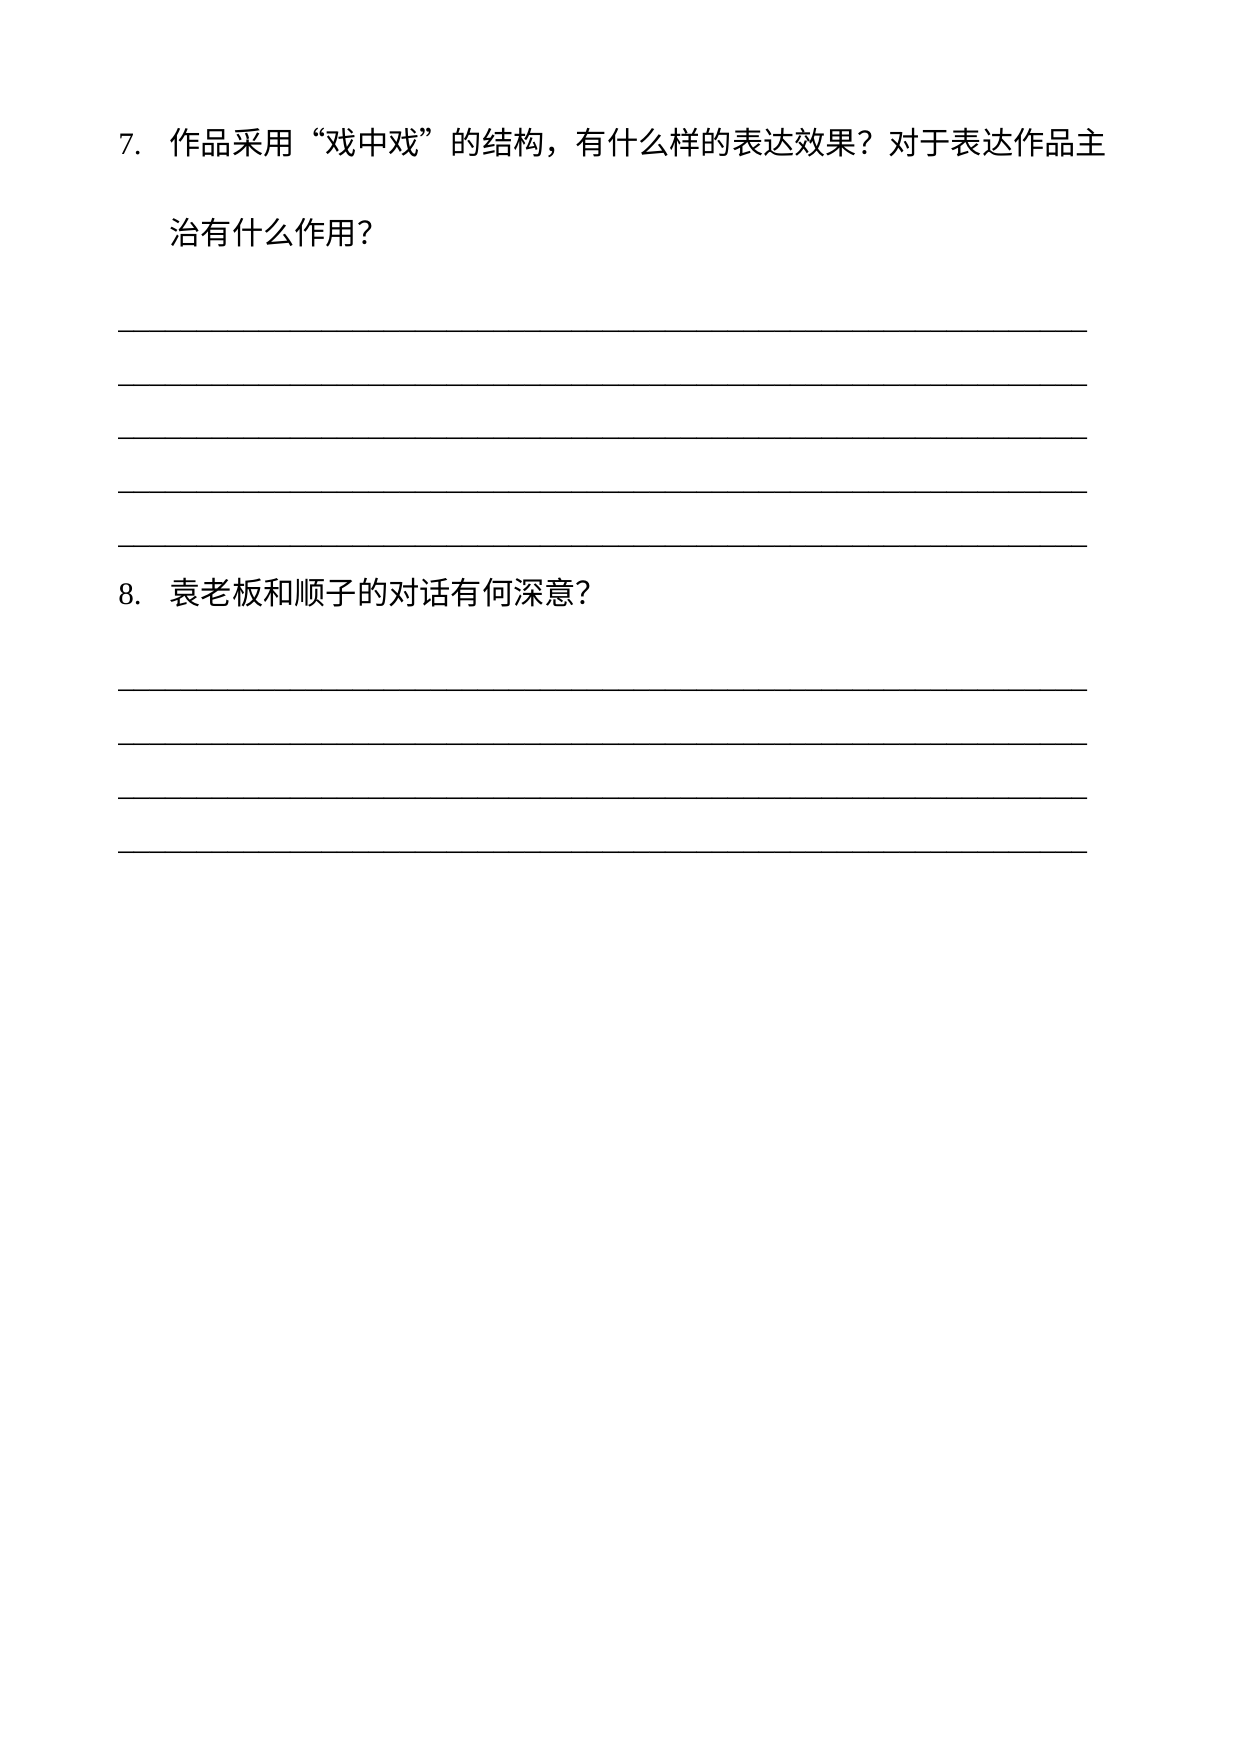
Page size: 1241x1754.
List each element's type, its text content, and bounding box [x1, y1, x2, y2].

text ______________________________________________________________ ______________________________________________________________ ______________________________________________________________ ______________________________________________________________ [118, 659, 1122, 856]
text ______________________________________________________________ ______________________________________________________________ ______________________________________________________________ ______________________________________________________________ ______________________________________________________________ [118, 299, 1122, 550]
list 作品采用“戏中戏”的结构，有什么样的表达效果？对于表达作品主治有什么作用？ [118, 118, 1122, 254]
list 袁老板和顺子的对话有何深意？ [118, 568, 1122, 613]
